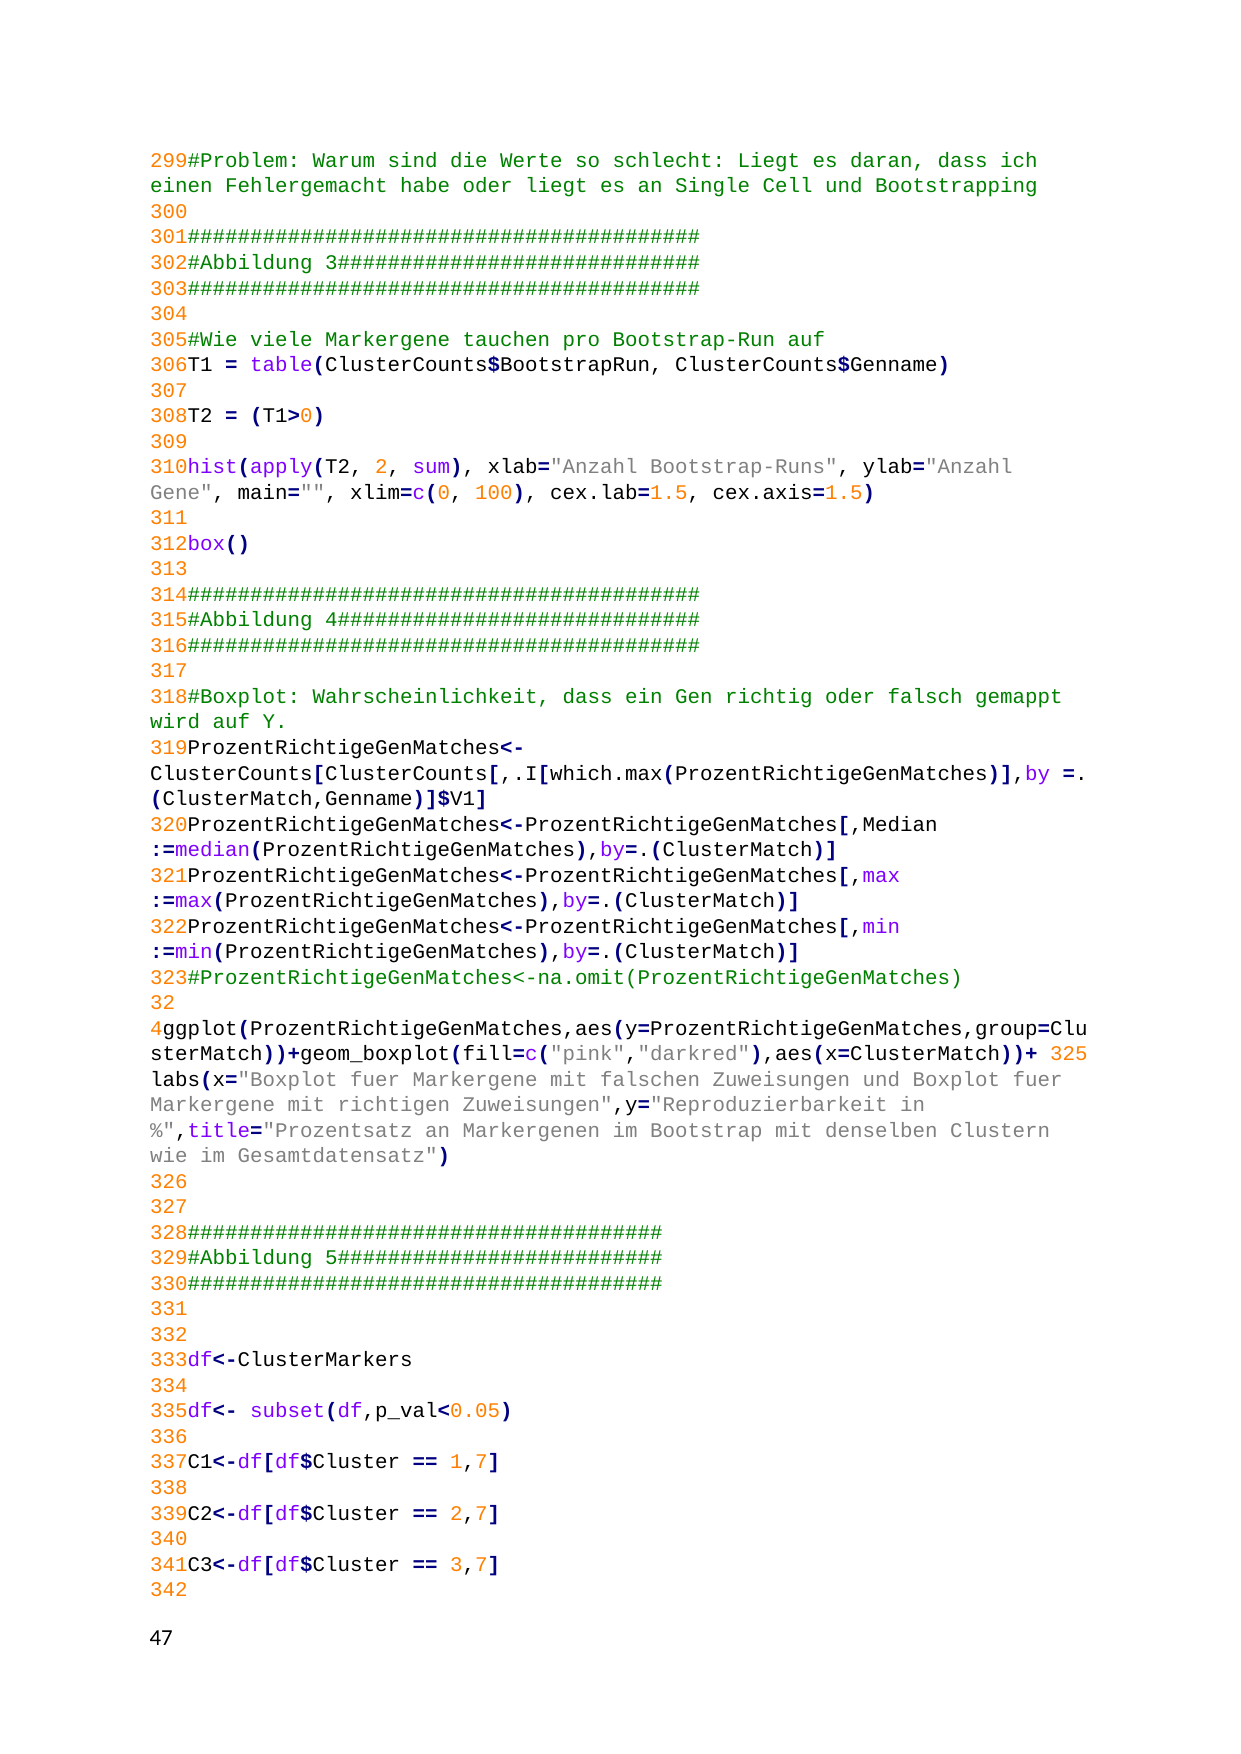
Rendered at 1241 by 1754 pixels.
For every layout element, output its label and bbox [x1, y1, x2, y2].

text [150, 150, 1090, 1603]
